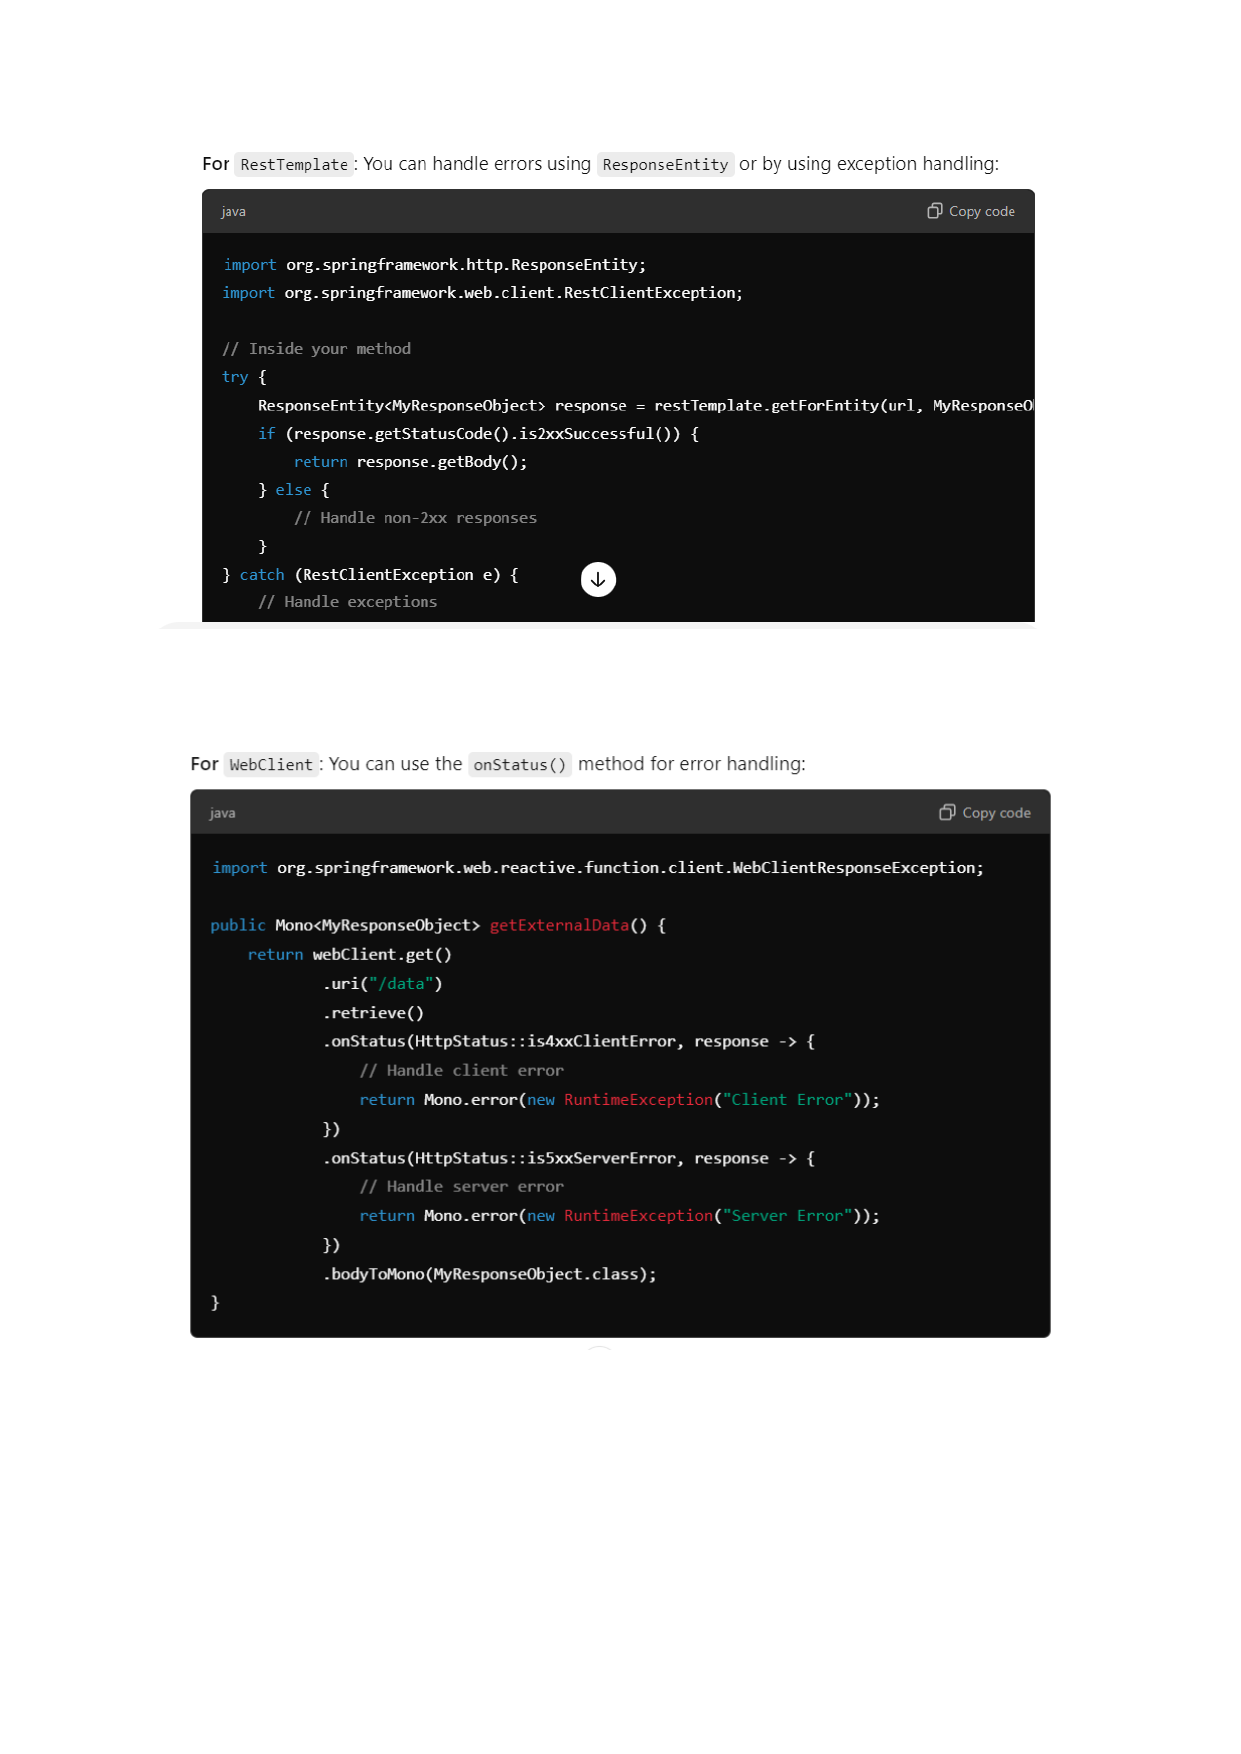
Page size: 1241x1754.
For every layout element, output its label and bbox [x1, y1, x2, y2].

picture [150, 748, 1091, 1350]
picture [150, 150, 1091, 629]
